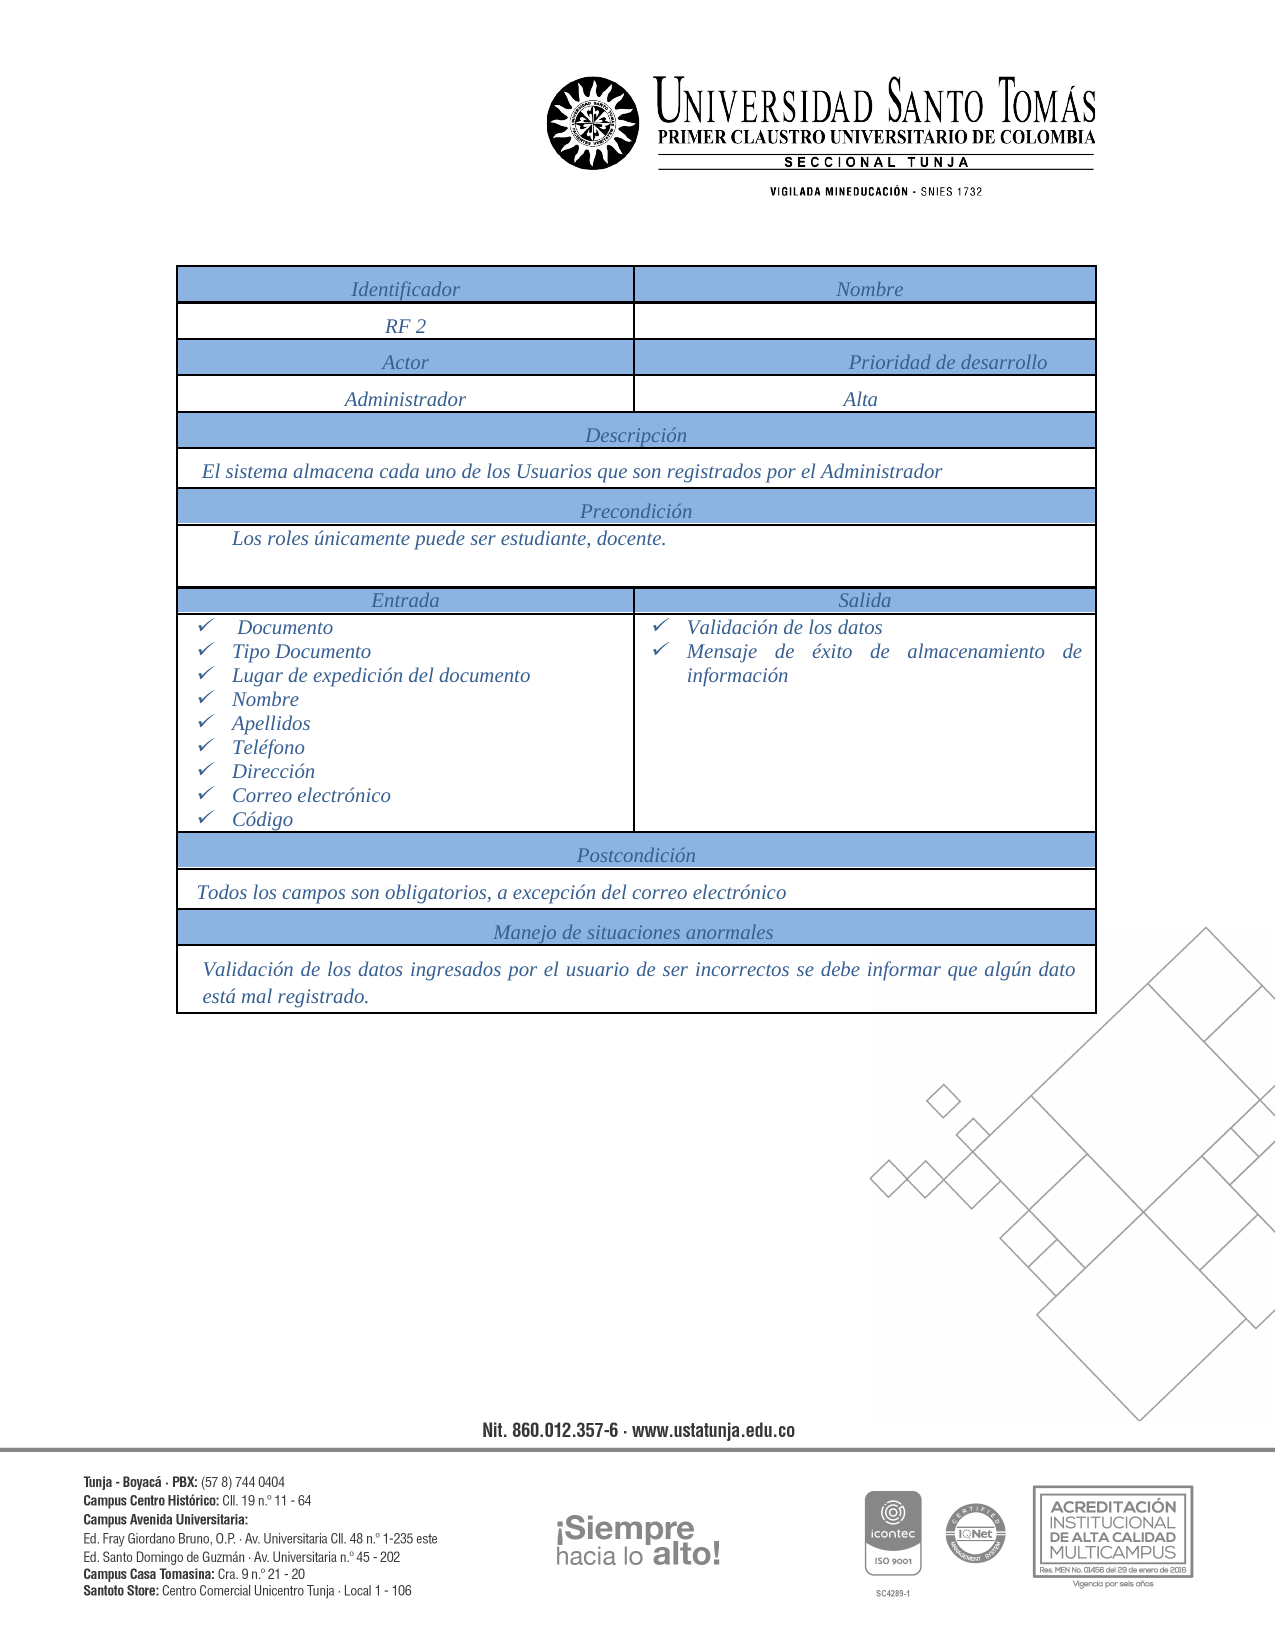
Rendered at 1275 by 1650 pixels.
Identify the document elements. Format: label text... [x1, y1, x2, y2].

table_cell Actor [178, 340, 633, 374]
picture [0, 927, 1275, 1628]
table_header Nombre [635, 267, 1095, 301]
table_cell RF 2 [178, 304, 633, 338]
table_cell Validación de los datos ingresados por el usuario de ser incorrectos se debe informar que algún dato está mal registrado. [178, 946, 1095, 1012]
table_cell Documento Tipo Documento Lugar de expedición del documento Nombre Apellidos Teléfono Dirección Correo electrónico Código [178, 615, 633, 831]
table_header Identificador [178, 267, 633, 301]
table_cell Validación de los datos Mensaje de éxito de almacenamiento de información [635, 615, 1095, 831]
table_cell Administrador [178, 376, 633, 411]
table_cell Los roles únicamente puede ser estudiante, docente. [178, 526, 1095, 586]
table_cell Todos los campos son obligatorios, a excepción del correo electrónico [178, 870, 1095, 908]
table_cell Entrada [178, 589, 633, 612]
table_cell Manejo de situaciones anormales [178, 910, 1095, 944]
table_cell Alta [635, 376, 1095, 411]
table_cell Salida [635, 589, 1095, 612]
table_cell Postcondición [178, 833, 1095, 867]
picture [546, 76, 1096, 196]
table_cell [635, 304, 1095, 338]
table_cell Prioridad de desarrollo [635, 340, 1095, 374]
table_cell El sistema almacena cada uno de los Usuarios que son registrados por el Administrador [178, 449, 1095, 487]
table_cell Descripción [178, 413, 1095, 447]
table_cell Precondición [178, 489, 1095, 523]
